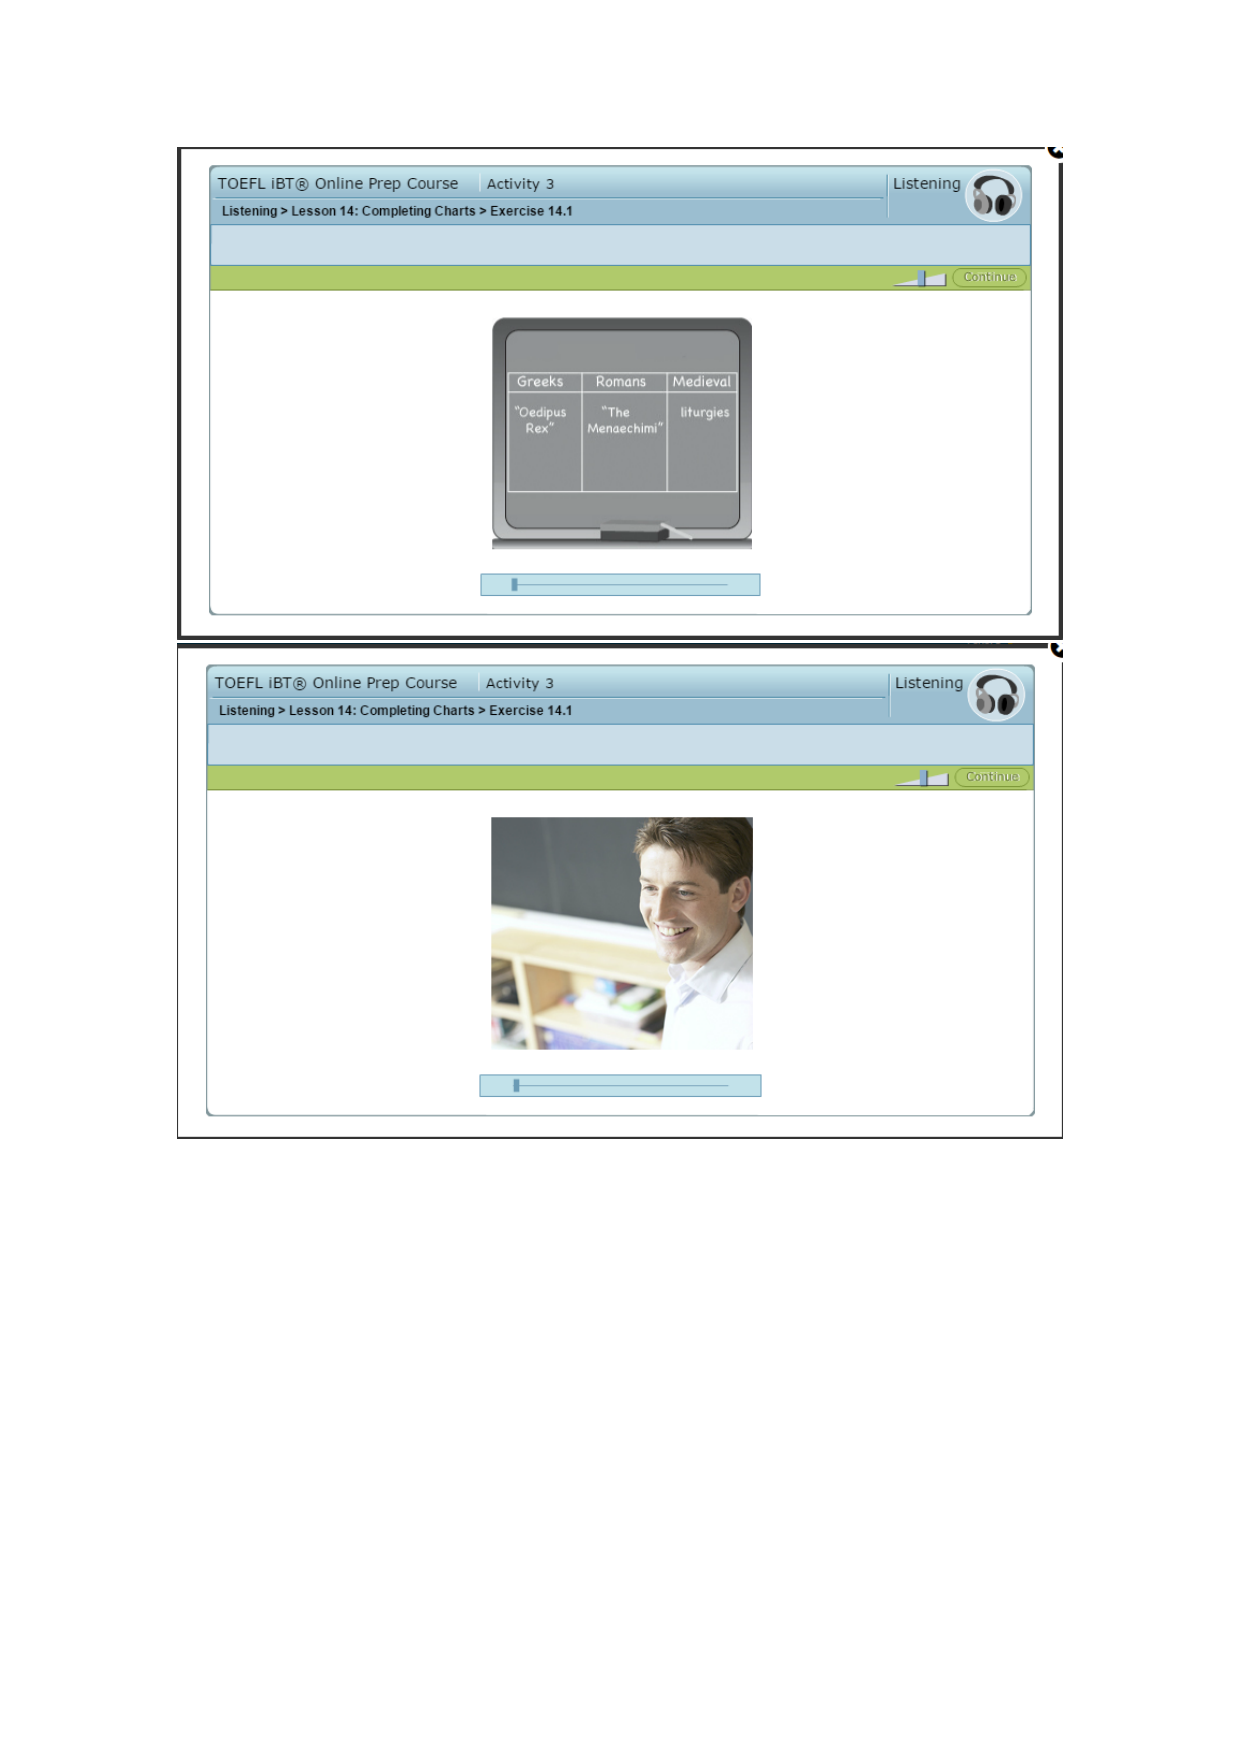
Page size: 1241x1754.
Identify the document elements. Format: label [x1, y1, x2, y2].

picture [177, 643, 1063, 1139]
picture [177, 147, 1063, 640]
